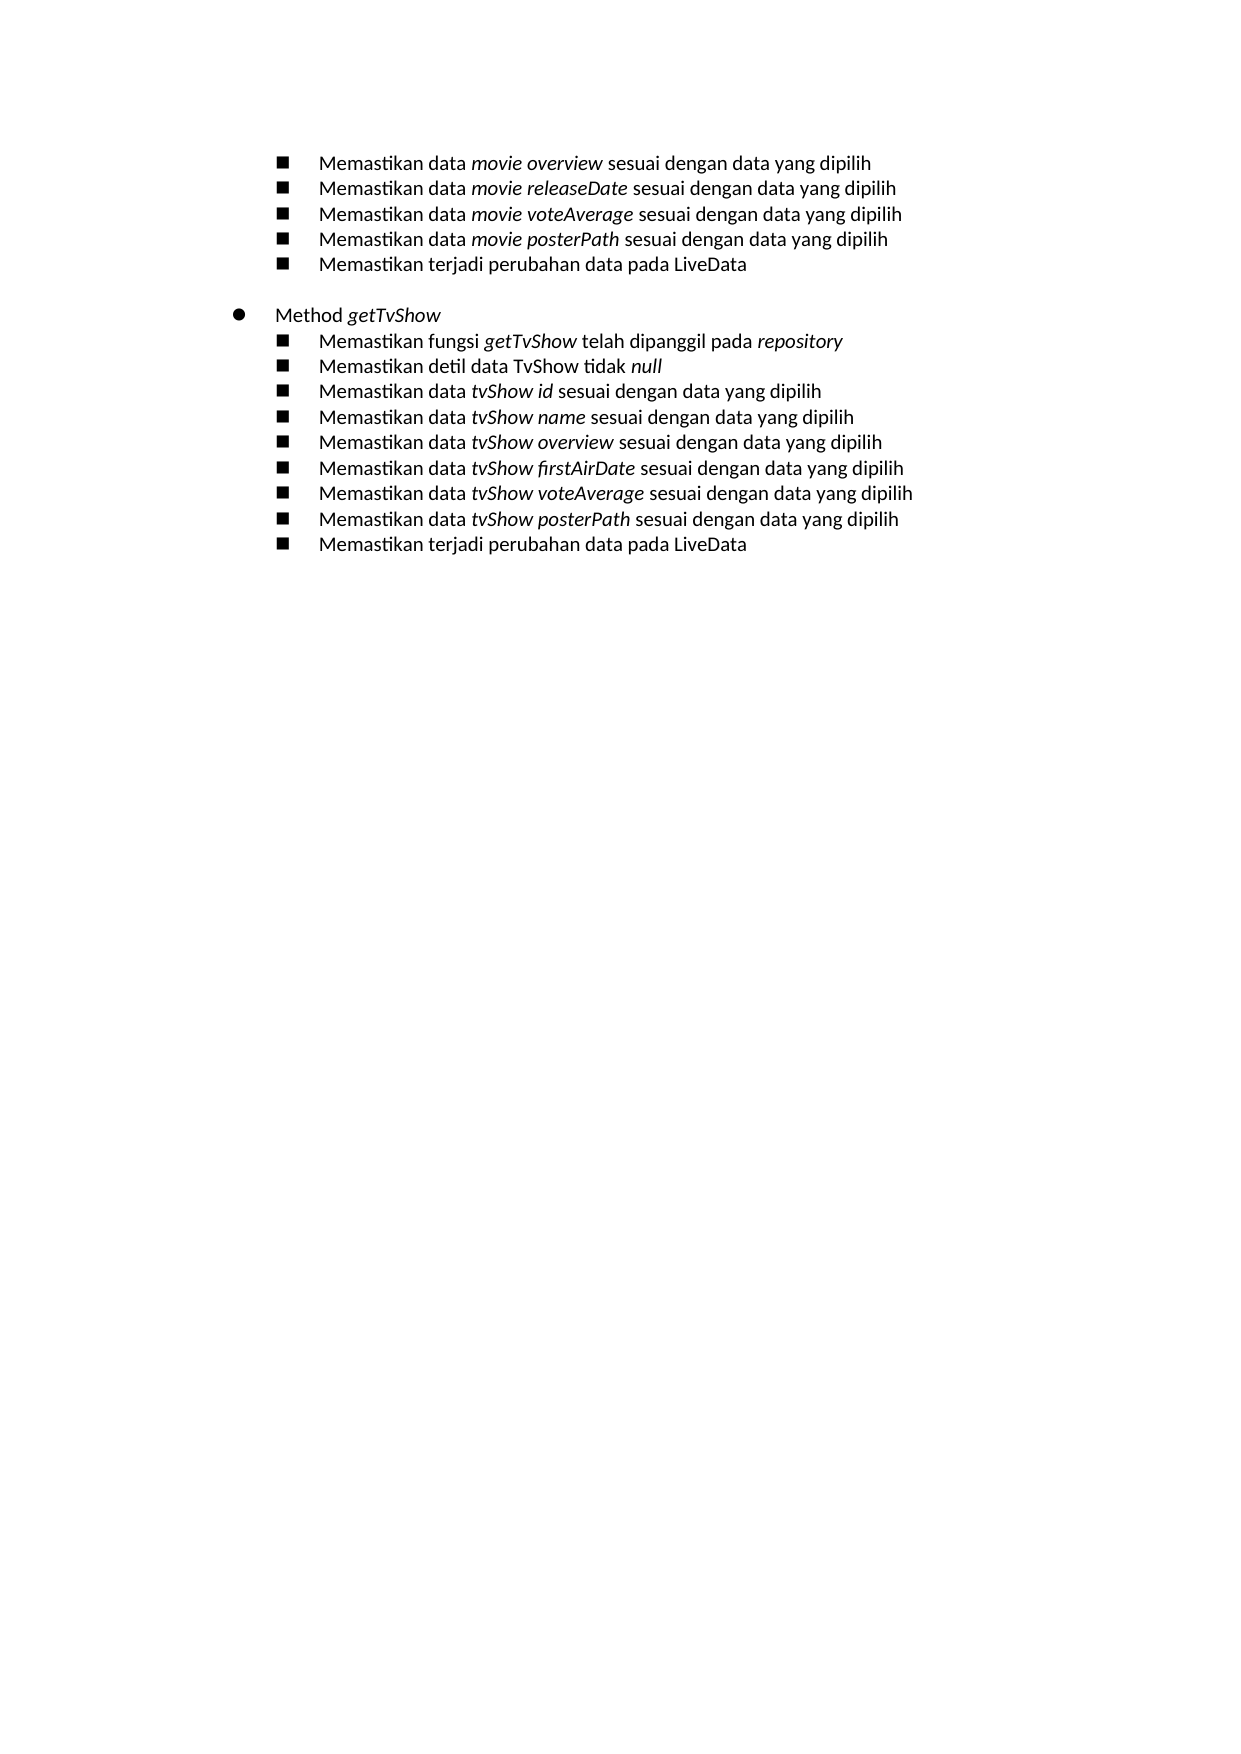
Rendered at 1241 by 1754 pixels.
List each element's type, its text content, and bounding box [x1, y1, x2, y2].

list Memastikan terjadi perubahan data pada LiveData [275, 252, 1053, 277]
list Memastikan fungsi getTvShow telah dipanggil pada repository [275, 328, 1053, 353]
list Memastikan data tvShow name sesuai dengan data yang dipilih [275, 404, 1053, 429]
list Memastikan terjadi perubahan data pada LiveData [275, 531, 1053, 557]
list Memastikan data movie overview sesuai dengan data yang dipilih [275, 150, 1053, 175]
list Memastikan data movie posterPath sesuai dengan data yang dipilih [275, 226, 1053, 252]
list Memastikan data movie releaseDate sesuai dengan data yang dipilih [275, 175, 1053, 201]
list Memastikan data tvShow id sesuai dengan data yang dipilih [275, 379, 1053, 404]
list Memastikan data movie voteAverage sesuai dengan data yang dipilih [275, 201, 1053, 226]
list Memastikan data tvShow posterPath sesuai dengan data yang dipilih [275, 506, 1053, 531]
list Memastikan detil data TvShow tidak null [275, 353, 1053, 379]
list Memastikan data tvShow voteAverage sesuai dengan data yang dipilih [275, 480, 1053, 506]
list Memastikan data tvShow firstAirDate sesuai dengan data yang dipilih [275, 455, 1053, 480]
list Method getTvShow [231, 302, 1053, 328]
list Memastikan data tvShow overview sesuai dengan data yang dipilih [275, 429, 1053, 455]
